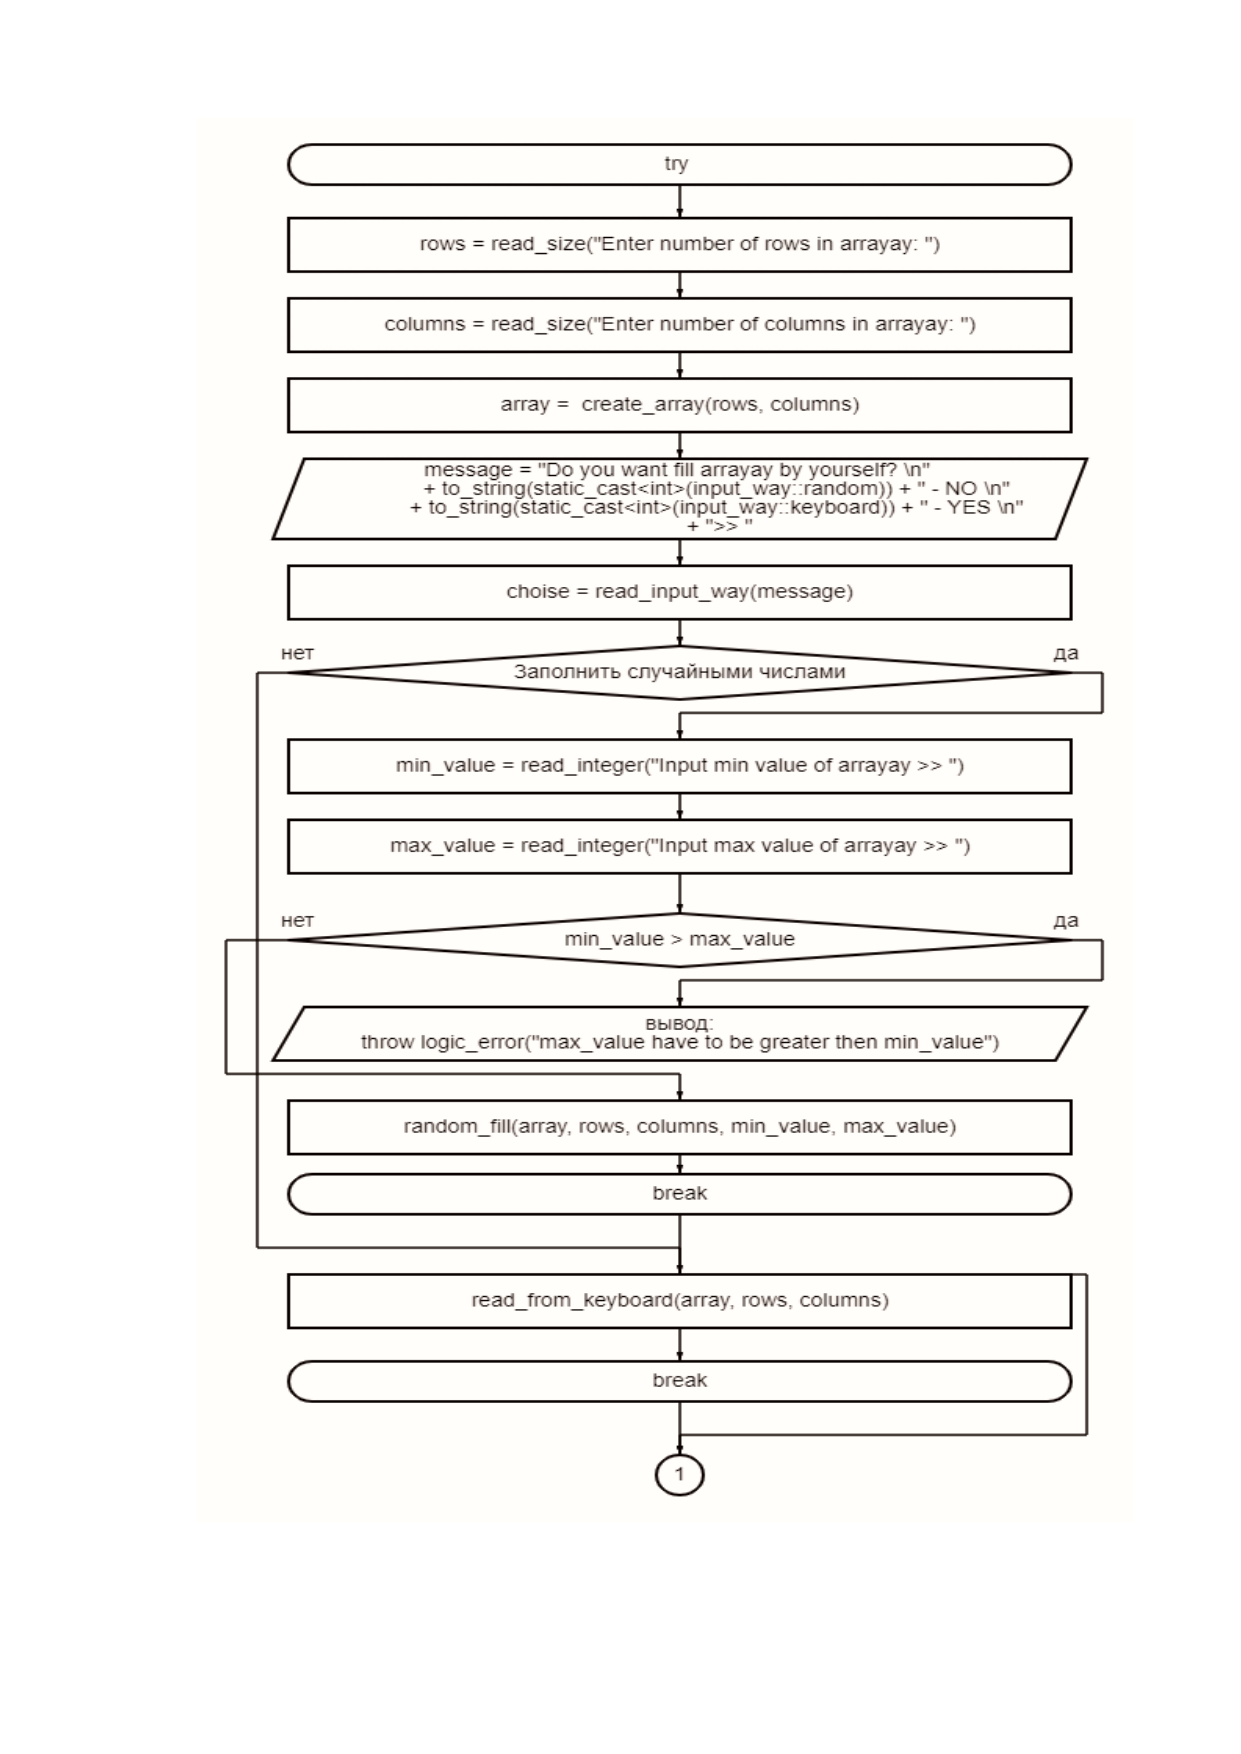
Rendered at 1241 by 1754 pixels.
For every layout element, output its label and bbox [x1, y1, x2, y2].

picture [195, 118, 1134, 1522]
